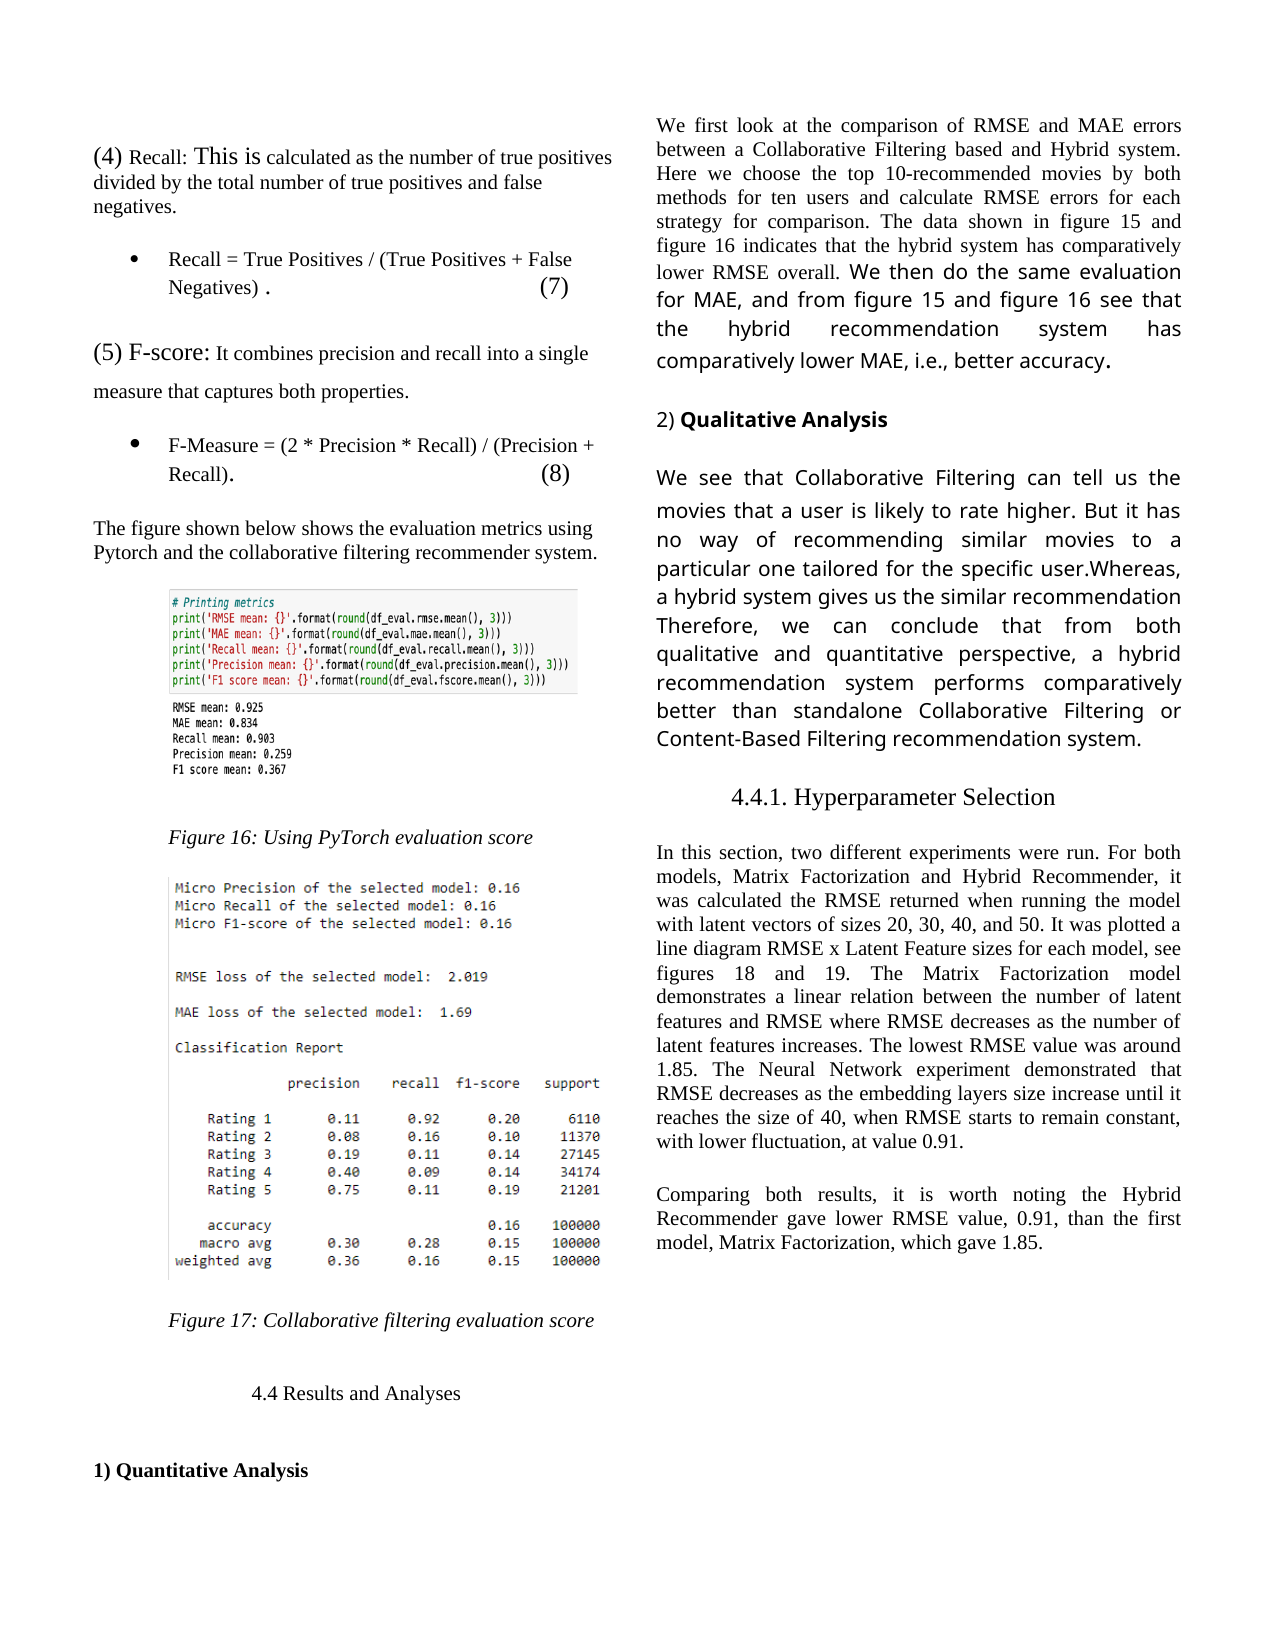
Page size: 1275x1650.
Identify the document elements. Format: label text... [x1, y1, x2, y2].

text 2) Qualitative Analysis [656, 405, 1182, 434]
text The figure shown below shows the evaluation metrics using Pytorch and the collaborative filtering recommender system. [93, 516, 619, 564]
text Figure 16: Using PyTorch evaluation score [168, 825, 619, 849]
text (4) Recall: This is calculated as the number of true positives divided by the total number of true positives and false negatives. [177, 141, 619, 218]
list Recall = True Positives / (True Positives + False Negatives) . (7) [131, 247, 619, 300]
text (5) F-score: It combines precision and recall into a single measure that captures both properties. [93, 328, 619, 403]
picture [168, 877, 621, 1280]
list F-Measure = (2 * Precision * Recall) / (Precision + Recall). (8) [131, 433, 619, 487]
text We see that Collaborative Filtering can tell us the movies that a user is likely to rate higher. But it has no way of recommending similar movies to a particular one tailored for the specific user.Whereas, a hybrid system gives us the similar recommendation Therefore, we can conclude that from both qualitative and quantitative perspective, a hybrid recommendation system performs comparatively better than standalone Collaborative Filtering or Content-Based Filtering recommendation system. [656, 463, 1182, 753]
text 4.4 Results and Analyses [168, 1381, 619, 1404]
text 4.4.1. Hyperparameter Selection [656, 782, 1182, 811]
text In this section, two different experiments were run. For both models, Matrix Factorization and Hybrid Recommender, it was calculated the RMSE returned when running the model with latent vectors of sizes 20, 30, 40, and 50. It was plotted a line diagram RMSE x Latent Feature sizes for each model, see figures 18 and 19. The Matrix Factorization model demonstrates a linear relation between the number of latent features and RMSE where RMSE decreases as the number of latent features increases. The lowest RMSE value was around 1.85. The Neural Network experiment demonstrated that RMSE decreases as the embedding layers size increase until it reaches the size of 40, when RMSE starts to remain constant, with lower fluctuation, at value 0.91. [656, 840, 1182, 1153]
picture [168, 588, 578, 796]
text Comparing both results, it is worth noting the Hybrid Recommender gave lower RMSE value, 0.91, than the first model, Matrix Factorization, which gave 1.85. [656, 1182, 1182, 1254]
text We first look at the comparison of RMSE and MAE errors between a Collaborative Filtering based and Hybrid system. Here we choose the top 10-recommended movies by both methods for ten users and calculate RMSE errors for each strategy for comparison. The data shown in figure 15 and figure 16 indicates that the hybrid system has comparatively lower RMSE overall. We then do the same evaluation for MAE, and from figure 15 and figure 16 see that the hybrid recommendation system has comparatively lower MAE, i.e., better accuracy. [656, 112, 1182, 376]
text Figure 17: Collaborative filtering evaluation score [168, 1308, 619, 1332]
text 1) Quantitative Analysis [93, 1458, 619, 1482]
